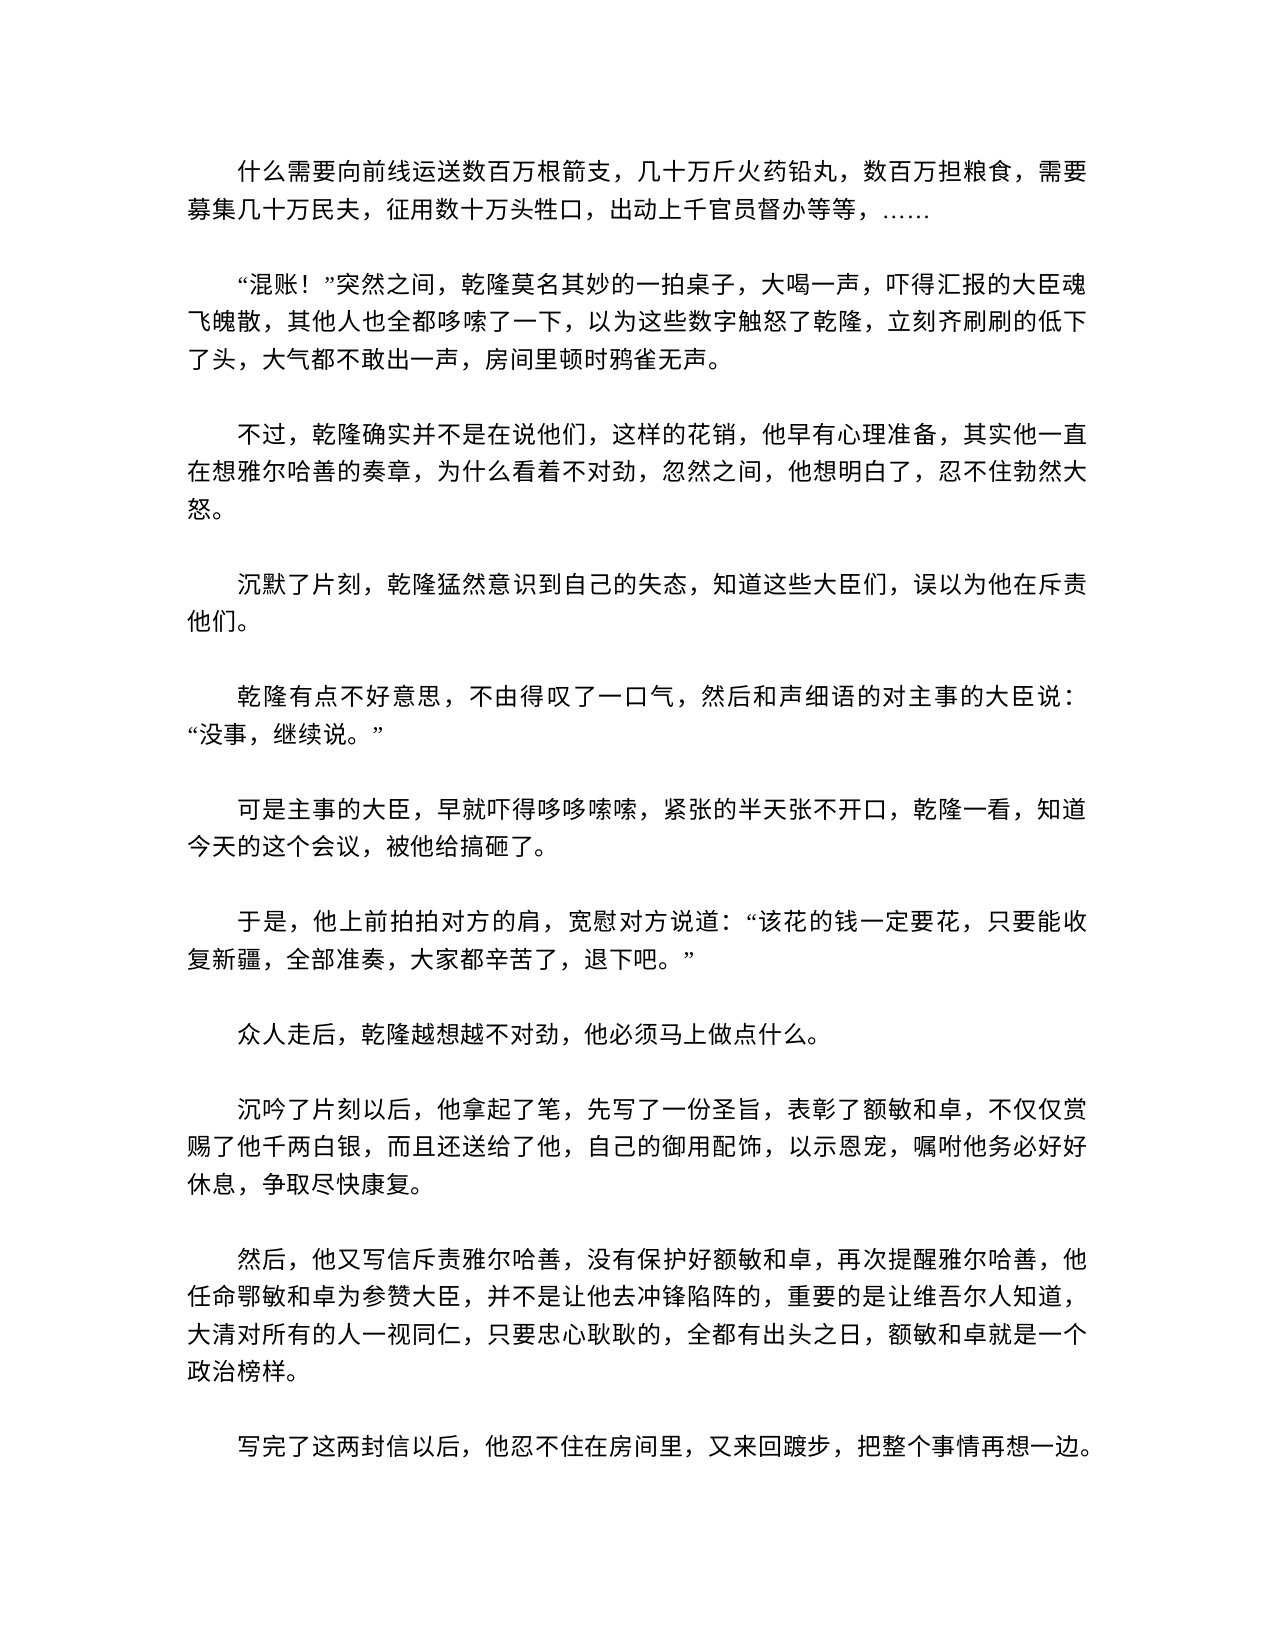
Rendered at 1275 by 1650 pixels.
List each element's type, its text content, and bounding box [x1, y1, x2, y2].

text 众人走后，乾隆越想越不对劲，他必须马上做点什么。 [187, 1012, 1087, 1050]
text 不过，乾隆确实并不是在说他们，这样的花销，他早有心理准备，其实他一直在想雅尔哈善的奏章，为什么看着不对劲，忽然之间，他想明白了，忍不住勃然大怒。 [187, 412, 1087, 525]
text 写完了这两封信以后，他忍不住在房间里，又来回踱步，把整个事情再想一边。 [187, 1425, 1087, 1462]
text 然后，他又写信斥责雅尔哈善，没有保护好额敏和卓，再次提醒雅尔哈善，他任命鄂敏和卓为参赞大臣，并不是让他去冲锋陷阵的，重要的是让维吾尔人知道，大清对所有的人一视同仁，只要忠心耿耿的，全都有出头之日，额敏和卓就是一个政治榜样。 [187, 1237, 1087, 1387]
text 可是主事的大臣，早就吓得哆哆嗦嗦，紧张的半天张不开口，乾隆一看，知道今天的这个会议，被他给搞砸了。 [187, 787, 1087, 862]
text 沉吟了片刻以后，他拿起了笔，先写了一份圣旨，表彰了额敏和卓，不仅仅赏赐了他千两白银，而且还送给了他，自己的御用配饰，以示恩宠，嘱咐他务必好好休息，争取尽快康复。 [187, 1087, 1087, 1200]
text 乾隆有点不好意思，不由得叹了一口气，然后和声细语的对主事的大臣说：“没事，继续说。” [187, 675, 1087, 750]
text 什么需要向前线运送数百万根箭支，几十万斤火药铅丸，数百万担粮食，需要募集几十万民夫，征用数十万头牲口，出动上千官员督办等等，…… [187, 150, 1087, 225]
text 沉默了片刻，乾隆猛然意识到自己的失态，知道这些大臣们，误以为他在斥责他们。 [187, 562, 1087, 637]
text 于是，他上前拍拍对方的肩，宽慰对方说道：“该花的钱一定要花，只要能收复新疆，全部准奏，大家都辛苦了，退下吧。” [187, 900, 1087, 975]
text “混账！”突然之间，乾隆莫名其妙的一拍桌子，大喝一声，吓得汇报的大臣魂飞魄散，其他人也全都哆嗦了一下，以为这些数字触怒了乾隆，立刻齐刷刷的低下了头，大气都不敢出一声，房间里顿时鸦雀无声。 [187, 262, 1087, 375]
